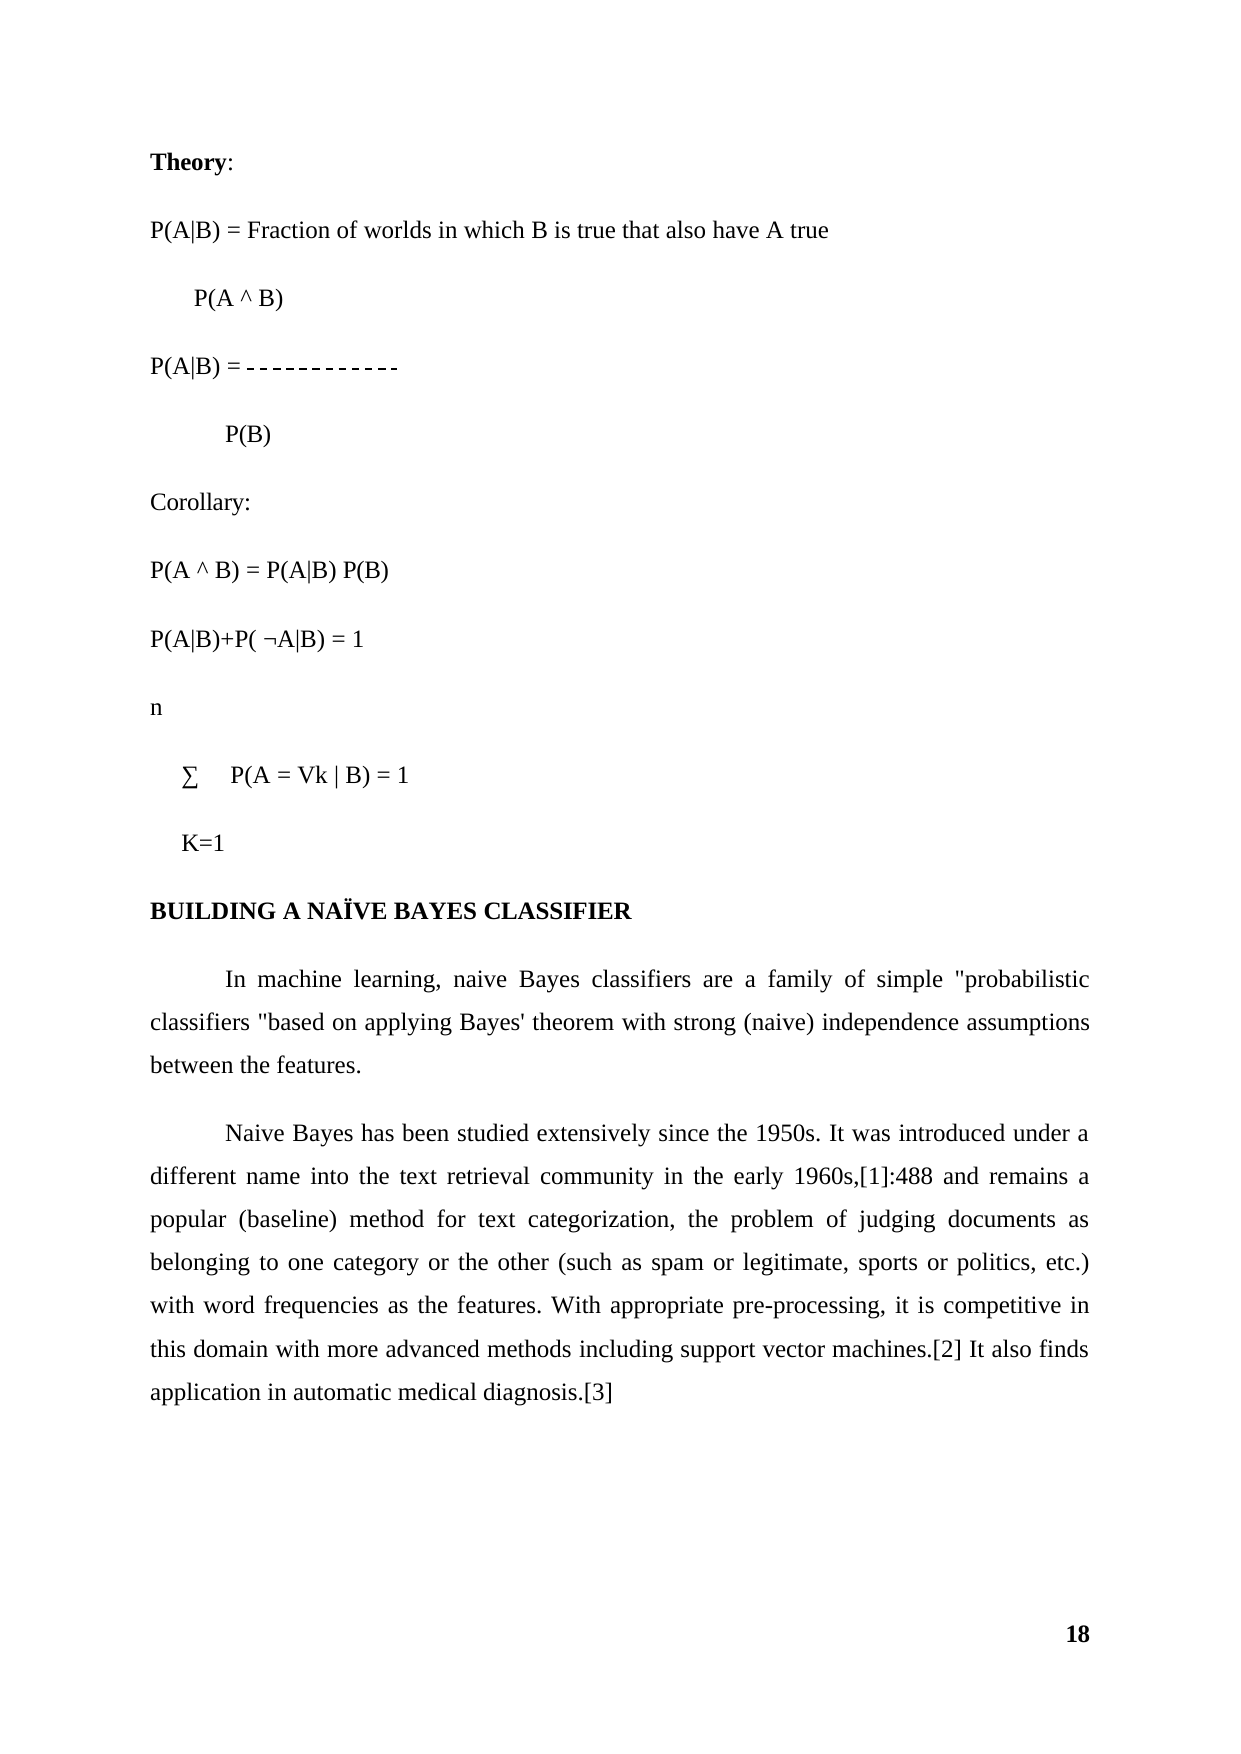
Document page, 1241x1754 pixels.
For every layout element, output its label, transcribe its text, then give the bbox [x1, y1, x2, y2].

text In machine learning, naive Bayes classifiers are a family of simple "probabilistic classifiers "based on applying Bayes' theorem with strong (naive) independence assumptions between the features. [150, 964, 1091, 1079]
text Naive Bayes has been studied extensively since the 1950s. It was introduced under a different name into the text retrieval community in the early 1960s,[1]:488 and remains a popular (baseline) method for text categorization, the problem of judging documents as belonging to one category or the other (such as spam or legitimate, sports or politics, etc.) with word frequencies as the features. With appropriate pre-processing, it is competitive in this domain with more advanced methods including support vector machines.[2] It also finds application in automatic medical diagnosis.[3] [150, 1118, 1091, 1406]
text n [150, 692, 1138, 721]
text P(A|B) = [150, 351, 1138, 380]
text P(B) [225, 419, 1138, 448]
text P(A|B) = Fraction of worlds in which B is true that also have A true P(A ^ B) [150, 216, 844, 312]
subtitle Theory: [150, 147, 1138, 176]
subtitle BUILDING A NAÏVE BAYES CLASSIFIER [150, 896, 1138, 925]
text P(A ^ B) = P(A|B) P(B) [150, 556, 1138, 584]
text P(A|B)+P( ¬A|B) = 1 [150, 624, 1138, 652]
text Corollary: [150, 487, 1138, 516]
text ∑ P(A = Vk | B) = 1 K=1 [181, 760, 410, 857]
